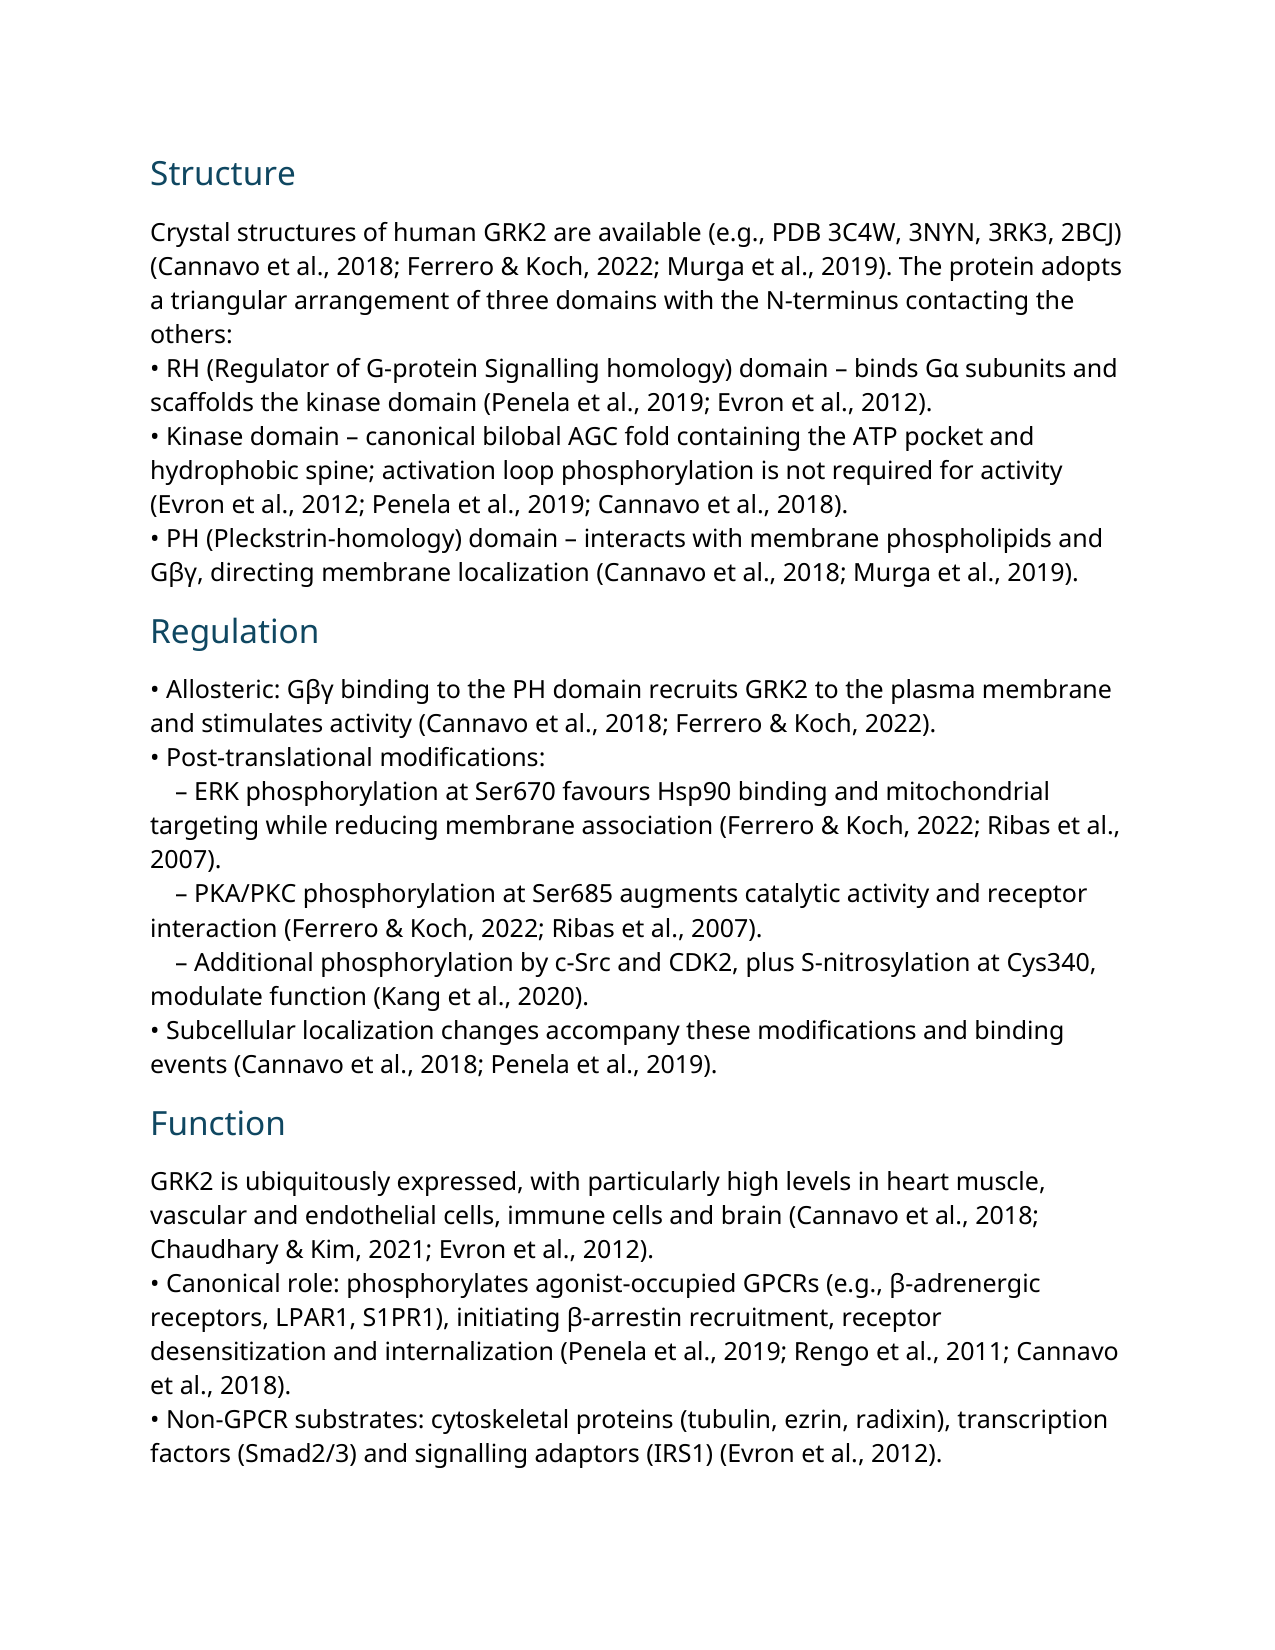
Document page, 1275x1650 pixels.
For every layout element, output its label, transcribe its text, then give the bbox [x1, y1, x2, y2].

text • Allosteric: Gβγ binding to the PH domain recruits GRK2 to the plasma membrane and stimulates activity (Cannavo et al., 2018; Ferrero & Koch, 2022). • Post-translational modifications: – ERK phosphorylation at Ser670 favours Hsp90 binding and mitochondrial targeting while reducing membrane association (Ferrero & Koch, 2022; Ribas et al., 2007). – PKA/PKC phosphorylation at Ser685 augments catalytic activity and receptor interaction (Ferrero & Koch, 2022; Ribas et al., 2007). – Additional phosphorylation by c-Src and CDK2, plus S-nitrosylation at Cys340, modulate function (Kang et al., 2020). • Subcellular localization changes accompany these modifications and binding events (Cannavo et al., 2018; Penela et al., 2019). [150, 672, 1125, 1081]
subtitle Structure [150, 150, 1125, 195]
text Crystal structures of human GRK2 are available (e.g., PDB 3C4W, 3NYN, 3RK3, 2BCJ) (Cannavo et al., 2018; Ferrero & Koch, 2022; Murga et al., 2019). The protein adopts a triangular arrangement of three domains with the N-terminus contacting the others: • RH (Regulator of G-protein Signalling homology) domain – binds Gα subunits and scaffolds the kinase domain (Penela et al., 2019; Evron et al., 2012). • Kinase domain – canonical bilobal AGC fold containing the ATP pocket and hydrophobic spine; activation loop phosphorylation is not required for activity (Evron et al., 2012; Penela et al., 2019; Cannavo et al., 2018). • PH (Pleckstrin-homology) domain – interacts with membrane phospholipids and Gβγ, directing membrane localization (Cannavo et al., 2018; Murga et al., 2019). [150, 214, 1125, 589]
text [150, 1163, 1125, 1470]
subtitle Function [150, 1099, 1125, 1145]
subtitle Regulation [150, 608, 1125, 653]
